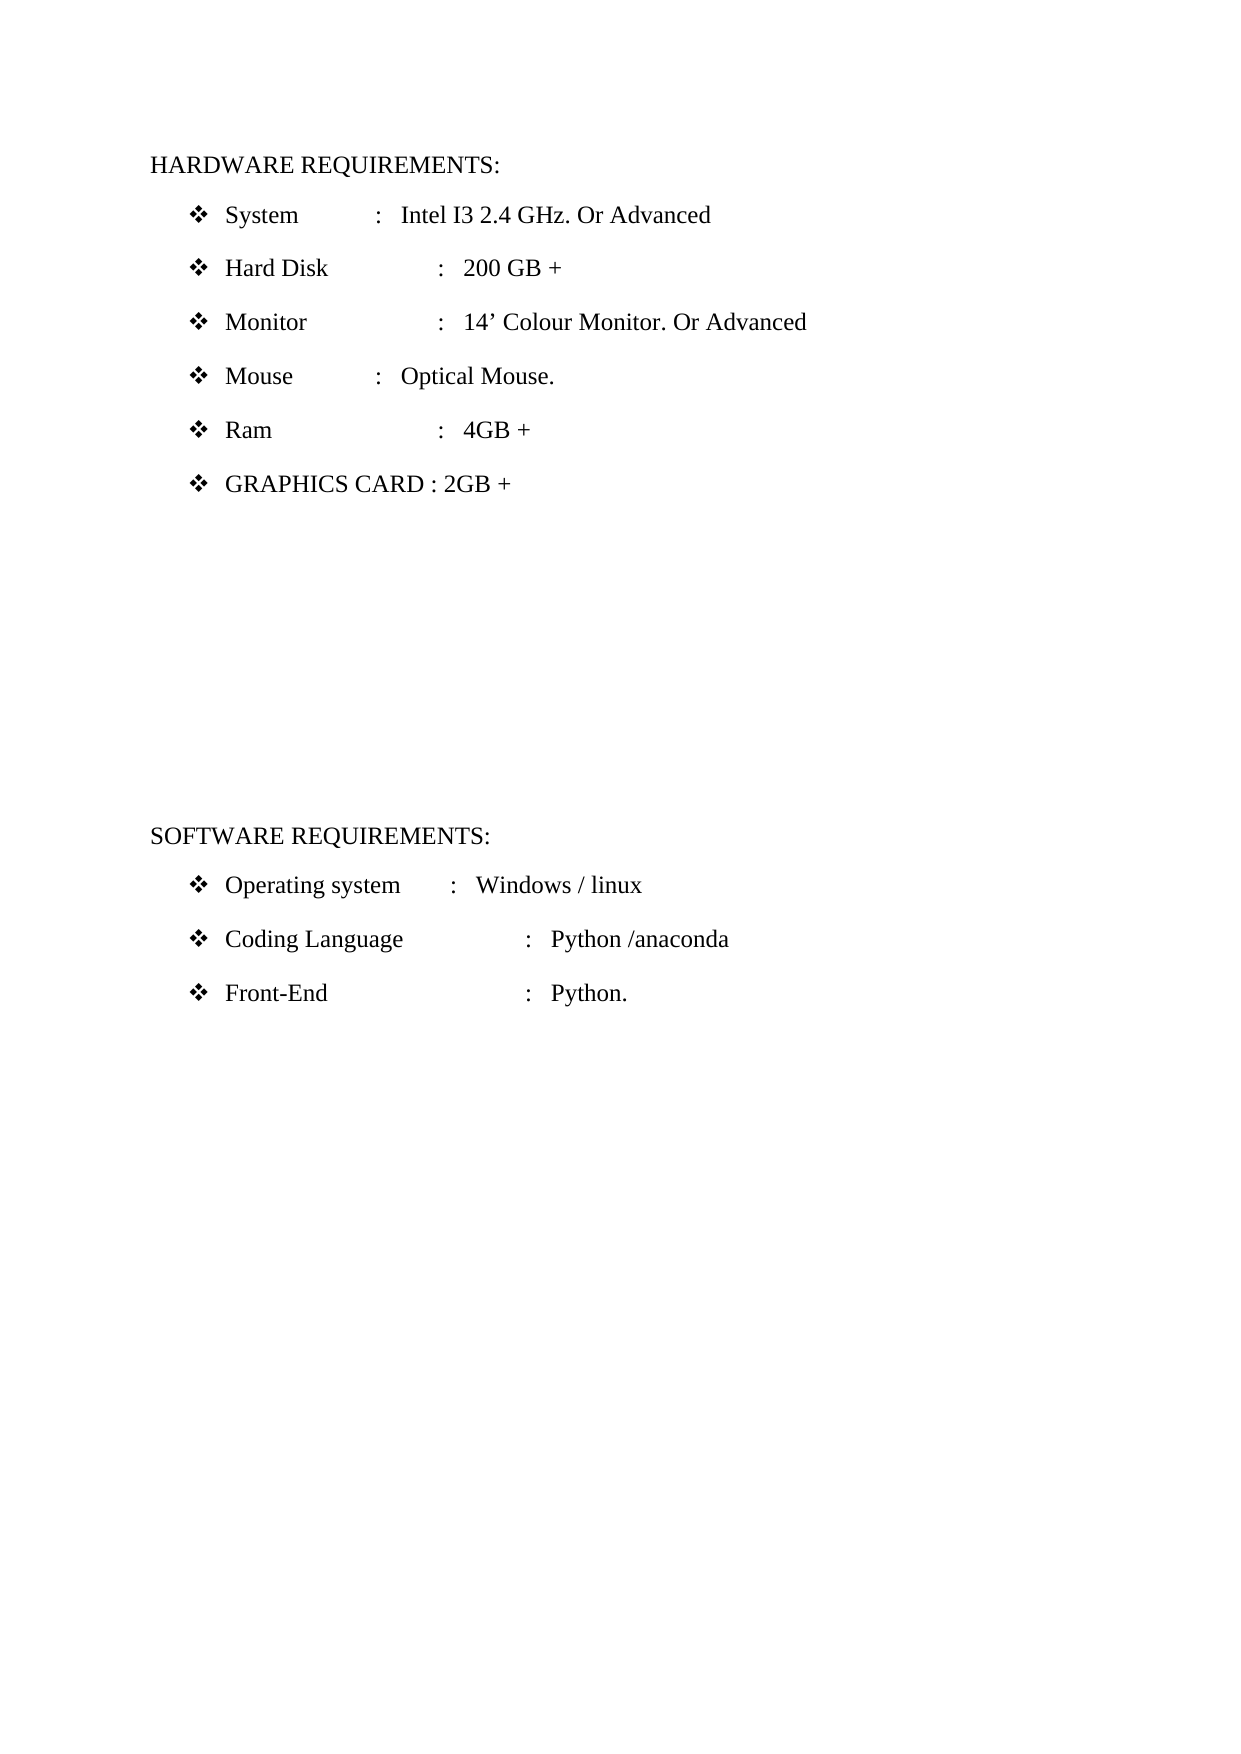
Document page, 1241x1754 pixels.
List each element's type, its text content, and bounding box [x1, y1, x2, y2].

list Mouse : Optical Mouse. [187, 361, 1090, 390]
list System : Intel I3 2.4 GHz. Or Advanced [187, 200, 1090, 228]
text HARDWARE REQUIREMENTS: [150, 150, 1090, 179]
list Coding Language : Python /anaconda [187, 924, 1090, 953]
list Monitor : 14’ Colour Monitor. Or Advanced [187, 307, 1090, 336]
list Ram : 4GB + [187, 415, 1090, 444]
list Front-End : Python. [187, 978, 1090, 1007]
list GRAPHICS CARD : 2GB + [187, 469, 1090, 498]
text SOFTWARE REQUIREMENTS: [150, 821, 1090, 850]
list Operating system : Windows / linux [187, 871, 1090, 899]
list Hard Disk : 200 GB + [187, 253, 1090, 282]
